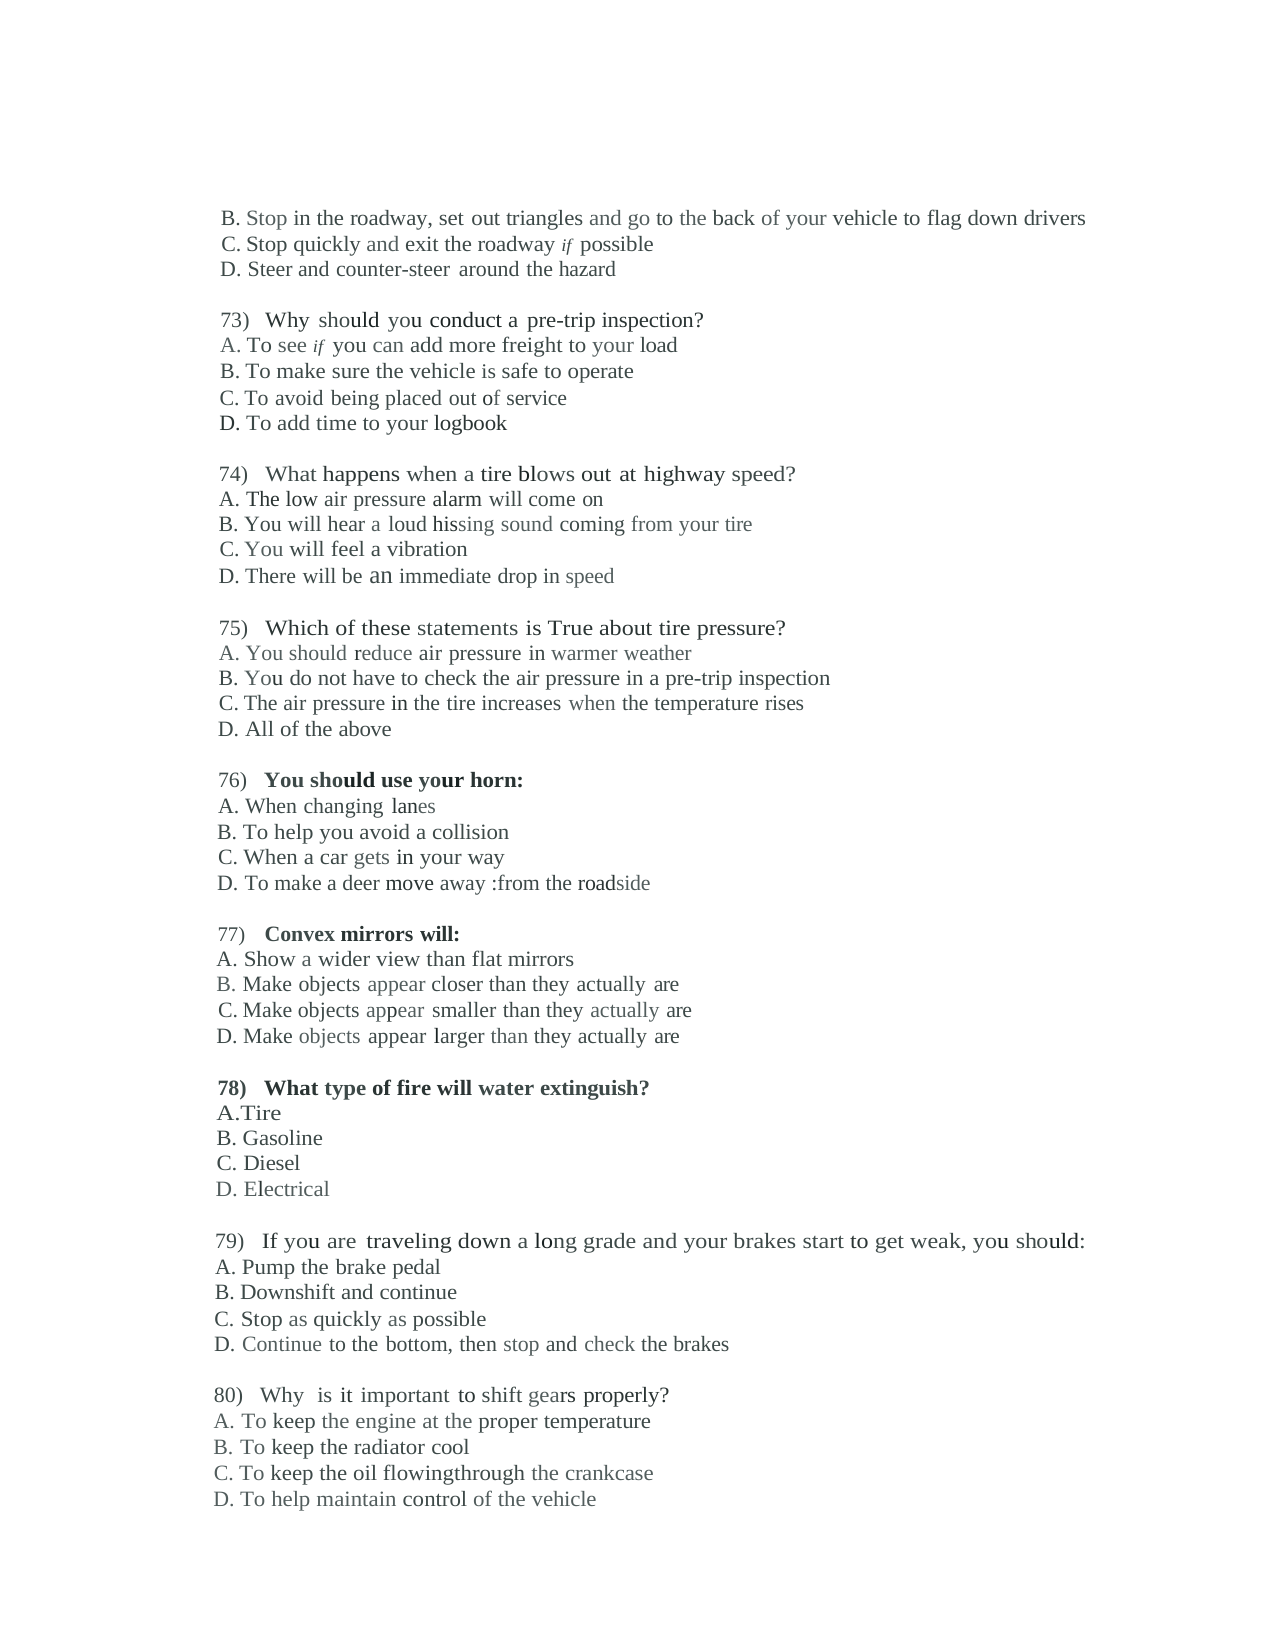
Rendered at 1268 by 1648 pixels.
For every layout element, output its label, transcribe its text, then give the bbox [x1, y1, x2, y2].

list The air pressure in the tire increases when the temperature rises [219, 691, 1088, 716]
list Make objects appear smaller than they actually are [218, 997, 1088, 1022]
list The low air pressure alarm will come on [218, 487, 1088, 512]
list To make a deer move away :from the roadside [217, 870, 1088, 895]
list Pump the brake pedal [215, 1254, 1088, 1279]
list You will feel a vibration [219, 537, 1088, 562]
text D. Electrical [215, 1176, 1088, 1201]
text B. Gasoline [216, 1126, 1088, 1151]
list Make objects appear larger than they actually are [216, 1023, 1088, 1048]
list All of the above [218, 716, 1088, 741]
list To see if you can add more freight to your load [220, 333, 1088, 358]
list To keep the radiator cool [213, 1434, 1088, 1459]
list To keep the engine at the proper temperature [213, 1408, 1088, 1433]
subtitle You should use your horn: [218, 767, 1088, 793]
list Show a wider view than flat mirrors [216, 947, 1088, 972]
list Why should you conduct a pre-trip inspection? [220, 308, 1088, 333]
list Why is it important to shift gears properly? [214, 1382, 1088, 1408]
list To add time to your logbook [219, 410, 1088, 435]
list To help you avoid a collision [217, 819, 1088, 844]
list Stop in the roadway, set out triangles and go to the back of your vehicle to flag down drivers [221, 205, 1088, 231]
list To help maintain control of the vehicle [213, 1486, 1088, 1511]
list What happens when a tire blows out at highway speed? [219, 461, 1088, 486]
list Steer and counter-steer around the hazard [220, 256, 1088, 282]
list You do not have to check the air pressure in a pre-trip inspection [218, 666, 1088, 691]
list Stop quickly and exit the roadway if possible [221, 231, 1088, 256]
list To make sure the vehicle is safe to operate [220, 358, 1088, 383]
list To avoid being placed out of service [219, 384, 1088, 410]
subtitle What type of fire will water extinguish? [217, 1074, 1088, 1100]
text C. Diesel [216, 1151, 1088, 1176]
list To keep the oil flowingthrough the crankcase [213, 1460, 1088, 1485]
list If you are traveling down a long grade and your brakes start to get weak, you should: [215, 1228, 1088, 1253]
list Continue to the bottom, then stop and check the brakes [214, 1331, 1088, 1356]
list You should reduce air pressure in warmer weather [218, 640, 1088, 665]
list When a car gets in your way [218, 844, 1088, 869]
list Which of these statements is True about tire pressure? [219, 615, 1088, 640]
list Downshift and continue [214, 1279, 1088, 1304]
list Stop as quickly as possible [214, 1306, 1088, 1331]
subtitle Convex mirrors will: [217, 921, 1088, 946]
list You will hear a loud hissing sound coming from your tire [218, 512, 1088, 537]
list There will be an immediate drop in speed [218, 562, 1088, 589]
list Make objects appear closer than they actually are [216, 972, 1088, 997]
list When changing lanes [218, 793, 1088, 818]
text A.Tire [216, 1100, 1088, 1125]
